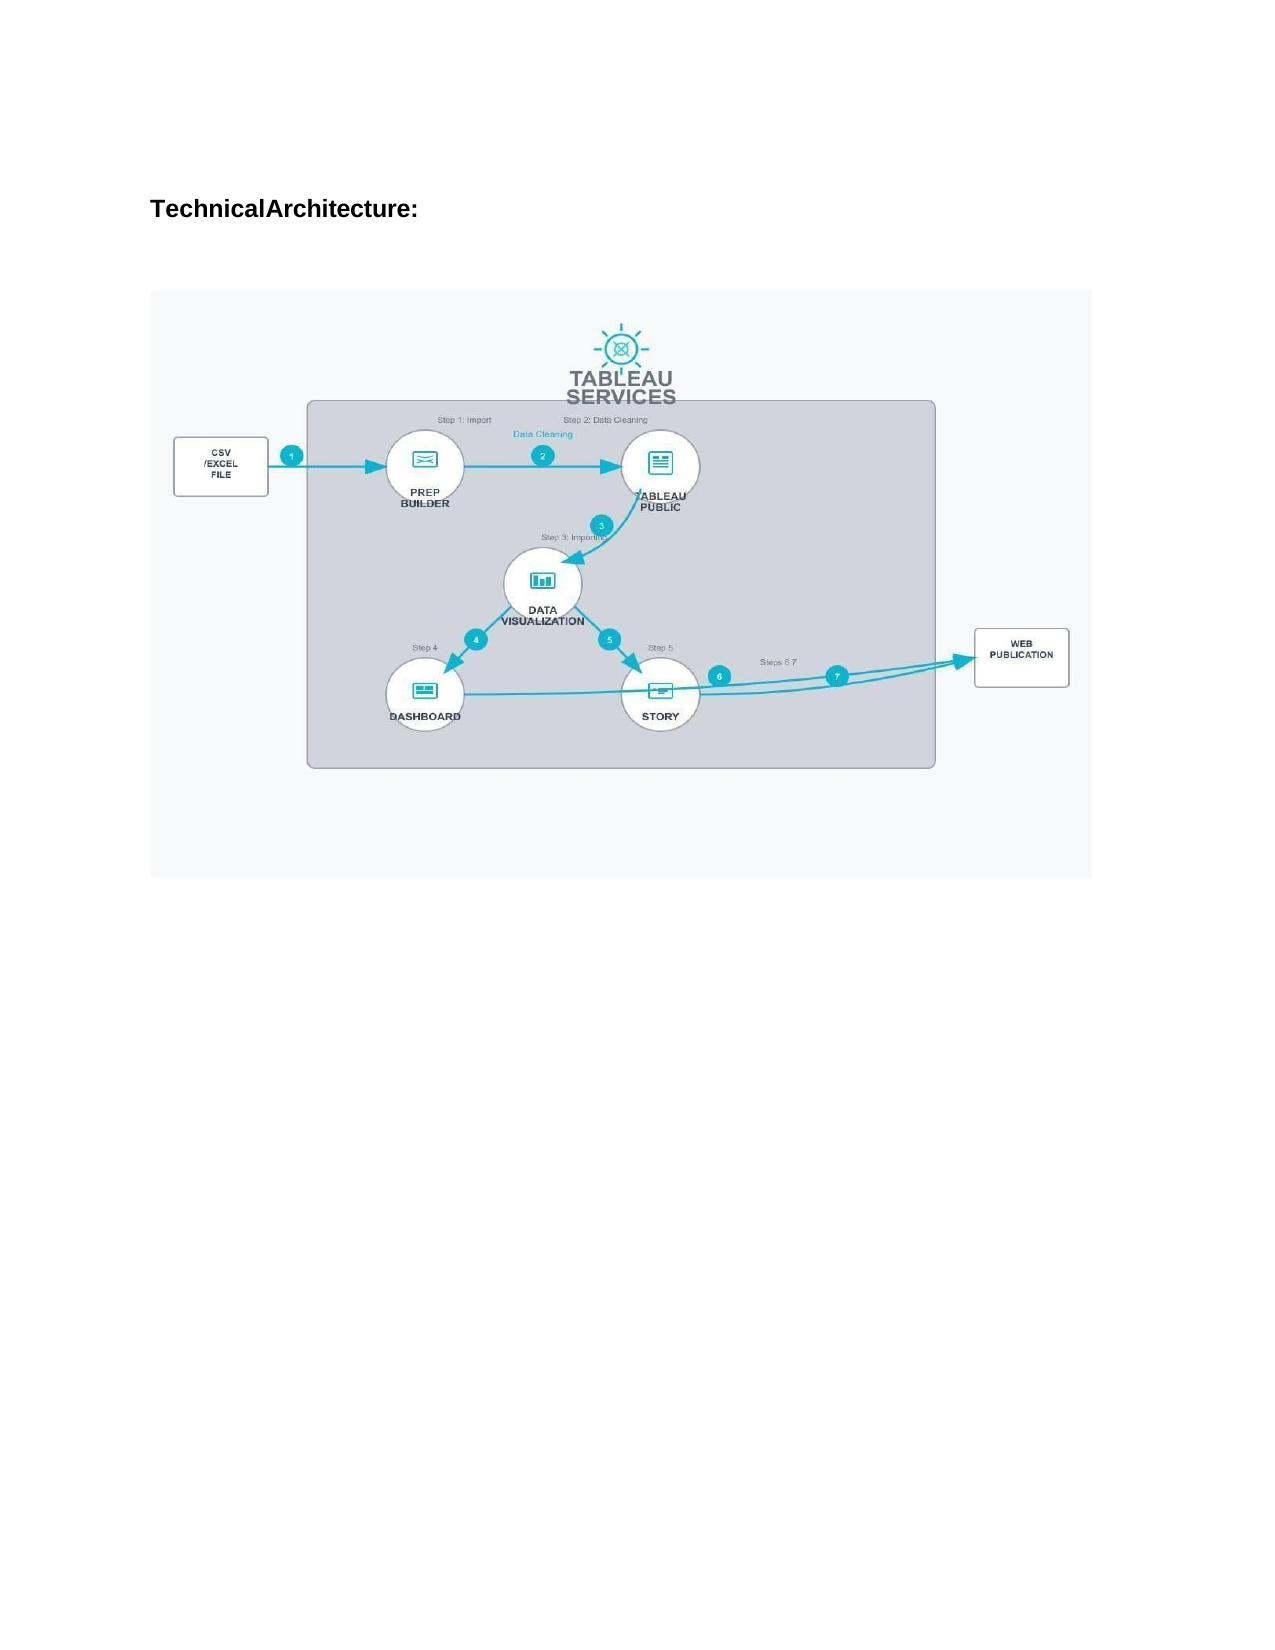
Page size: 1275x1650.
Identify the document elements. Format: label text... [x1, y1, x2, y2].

picture [150, 290, 1092, 878]
text TechnicalArchitecture: [150, 193, 1237, 222]
